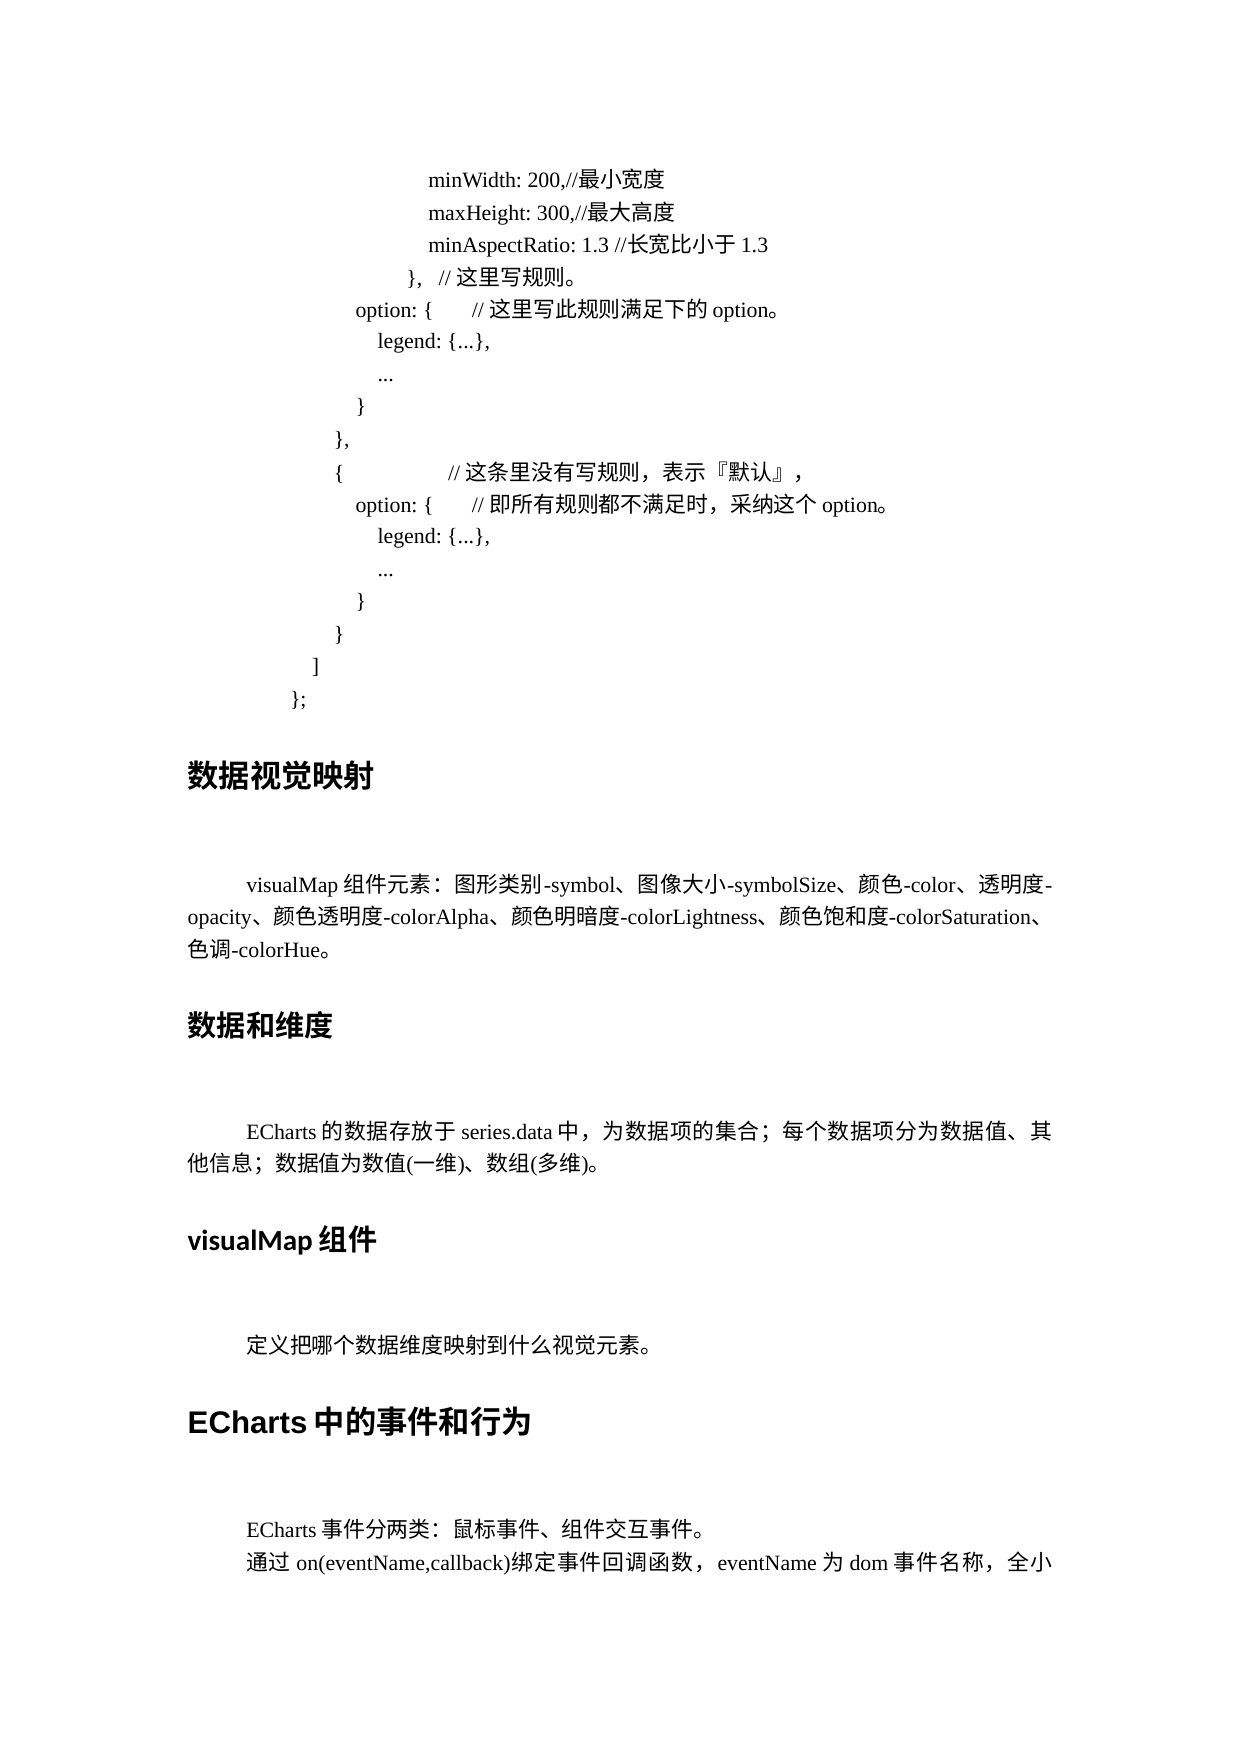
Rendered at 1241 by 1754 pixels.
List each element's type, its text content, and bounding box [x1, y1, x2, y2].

text ... [231, 552, 1053, 584]
text minWidth: 200,//最小宽度 [187, 162, 1053, 194]
text 定义把哪个数据维度映射到什么视觉元素。 [187, 1328, 1053, 1360]
text }, // 这里写规则。 [187, 259, 1053, 292]
subtitle visualMap组件 [187, 1205, 1053, 1270]
subtitle 数据和维度 [187, 991, 1053, 1056]
text } [231, 389, 1053, 422]
text ... [231, 357, 1053, 389]
subtitle 数据视觉映射 [187, 742, 1053, 807]
text } [231, 617, 1053, 649]
text maxHeight: 300,//最大高度 [187, 194, 1053, 227]
text option: { // 即所有规则都不满足时，采纳这个option。 [231, 487, 1053, 519]
text { // 这条里没有写规则，表示『默认』， [231, 454, 1053, 487]
text legend: {...}, [231, 324, 1053, 357]
subtitle ECharts中的事件和行为 [187, 1387, 1053, 1452]
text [187, 1544, 1053, 1577]
text ECharts事件分两类：鼠标事件、组件交互事件。 [187, 1512, 1053, 1544]
text ECharts的数据存放于series.data中，为数据项的集合；每个数据项分为数据值、其他信息；数据值为数值(一维)、数组(多维)。 [187, 1113, 1053, 1178]
text }, [231, 422, 1053, 454]
text legend: {...}, [231, 519, 1053, 552]
text option: { // 这里写此规则满足下的option。 [231, 292, 1053, 324]
text }; [231, 682, 1053, 714]
text minAspectRatio: 1.3 //长宽比小于1.3 [187, 227, 1053, 259]
text visualMap组件元素：图形类别-symbol、图像大小-symbolSize、颜色-color、透明度-opacity、颜色透明度-colorAlpha、颜色明暗度-colorLightness、颜色饱和度-colorSaturation、色调-colorHue。 [187, 866, 1053, 964]
text } [231, 584, 1053, 617]
text ] [231, 649, 1053, 682]
